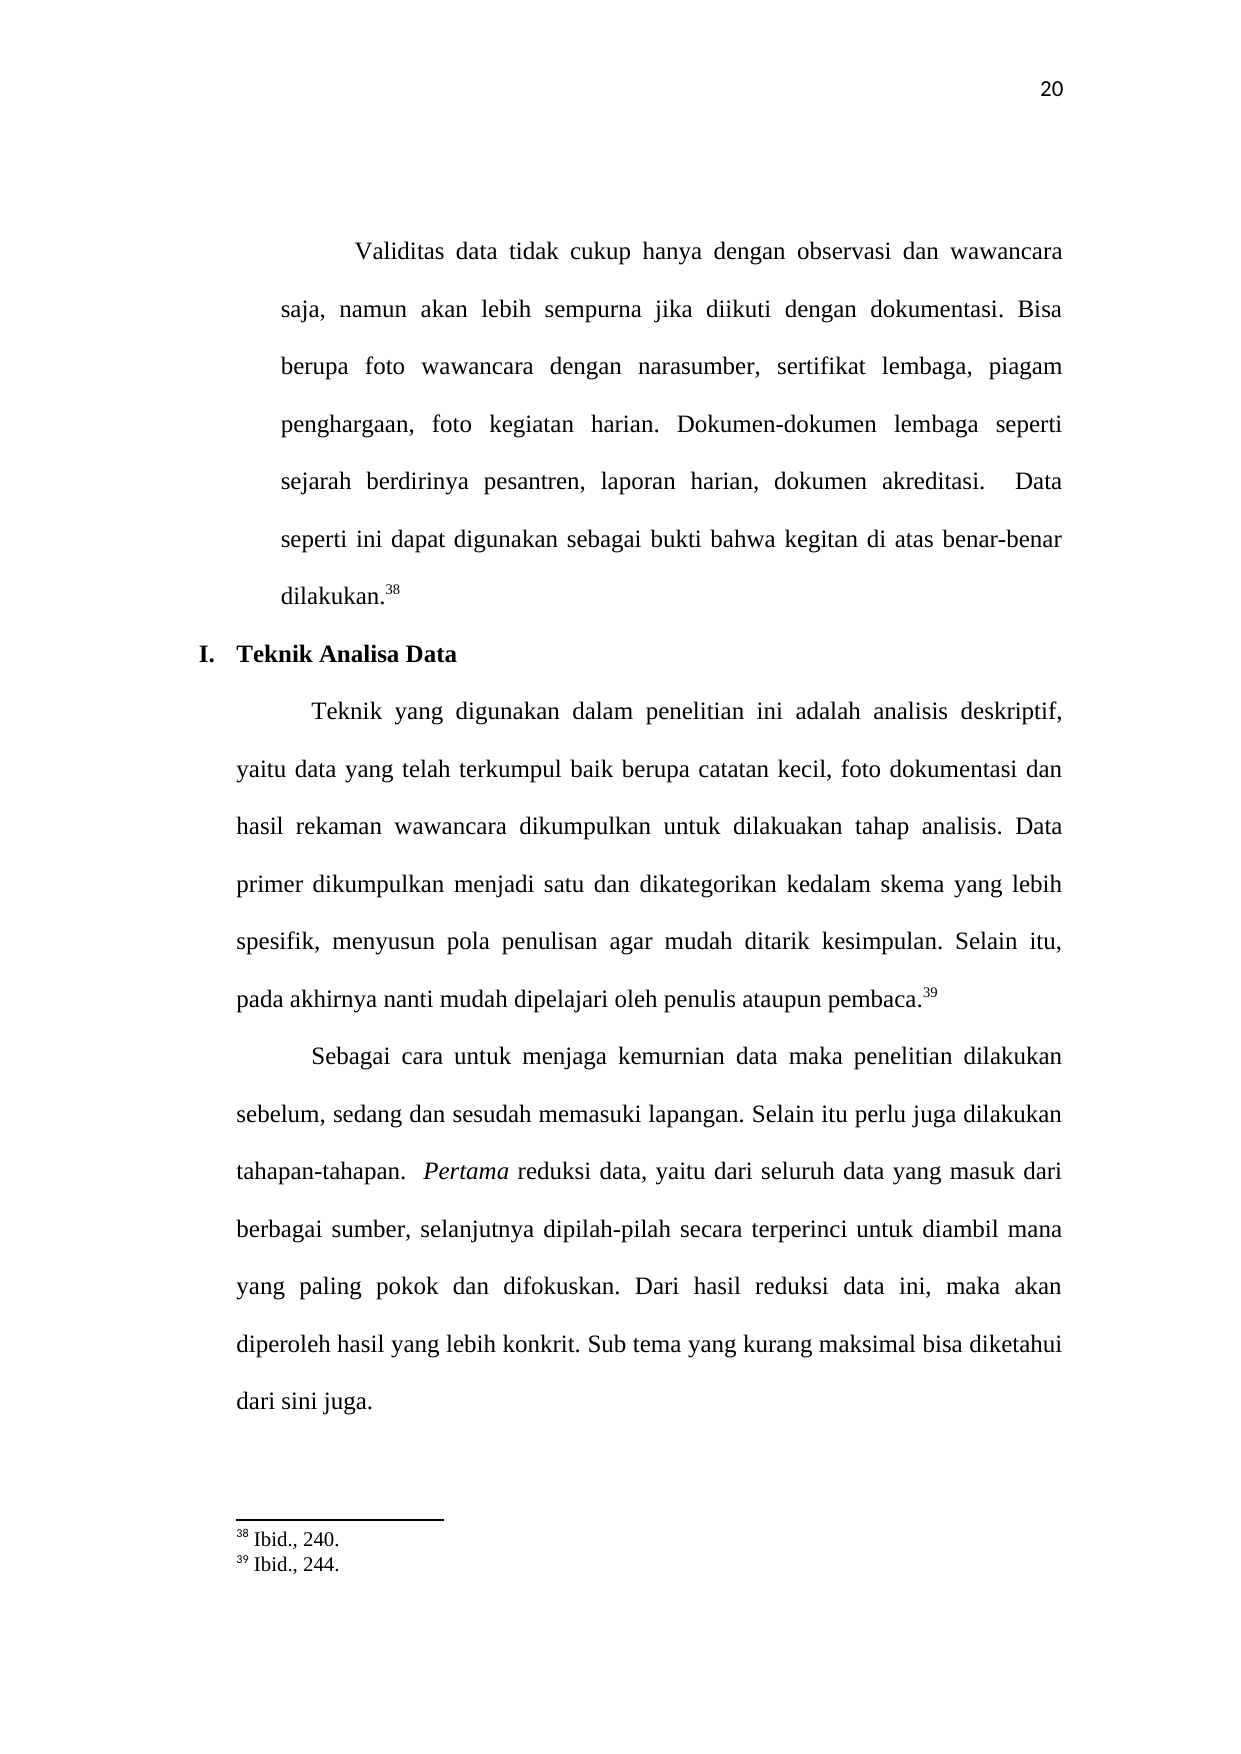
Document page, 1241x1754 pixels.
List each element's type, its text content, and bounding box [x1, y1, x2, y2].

text Sebagai cara untuk menjaga kemurnian data maka penelitian dilakukan sebelum, sedang dan sesudah memasuki lapangan. Selain itu perlu juga dilakukan tahapan-tahapan. Pertama reduksi data, yaitu dari seluruh data yang masuk dari berbagai sumber, selanjutnya dipilah-pilah secara terperinci untuk diambil mana yang paling pokok dan difokuskan. Dari hasil reduksi data ini, maka akan diperoleh hasil yang lebih konkrit. Sub tema yang kurang maksimal bisa diketahui dari sini juga. [236, 1041, 1063, 1415]
text Teknik yang digunakan dalam penelitian ini adalah analisis deskriptif, yaitu data yang telah terkumpul baik berupa catatan kecil, foto dokumentasi dan hasil rekaman wawancara dikumpulkan untuk dilakuakan tahap analisis. Data primer dikumpulkan menjadi satu dan dikategorikan kedalam skema yang lebih spesifik, menyusun pola penulisan agar mudah ditarik kesimpulan. Selain itu, pada akhirnya nanti mudah dipelajari oleh penulis ataupun pembaca. [236, 696, 1063, 1012]
list Teknik Analisa Data [199, 639, 1063, 667]
list Validitas data tidak cukup hanya dengan observasi dan wawancara saja, namun akan lebih sempurna jika diikuti dengan dokumentasi. Bisa berupa foto wawancara dengan narasumber, sertifikat lembaga, piagam penghargaan, foto kegiatan harian. Dokumen-dokumen lembaga seperti sejarah berdirinya pesantren, laporan harian, dokumen akreditasi. Data seperti ini dapat digunakan sebagai bukti bahwa kegitan di atas benar-benar dilakukan. [281, 236, 1063, 610]
